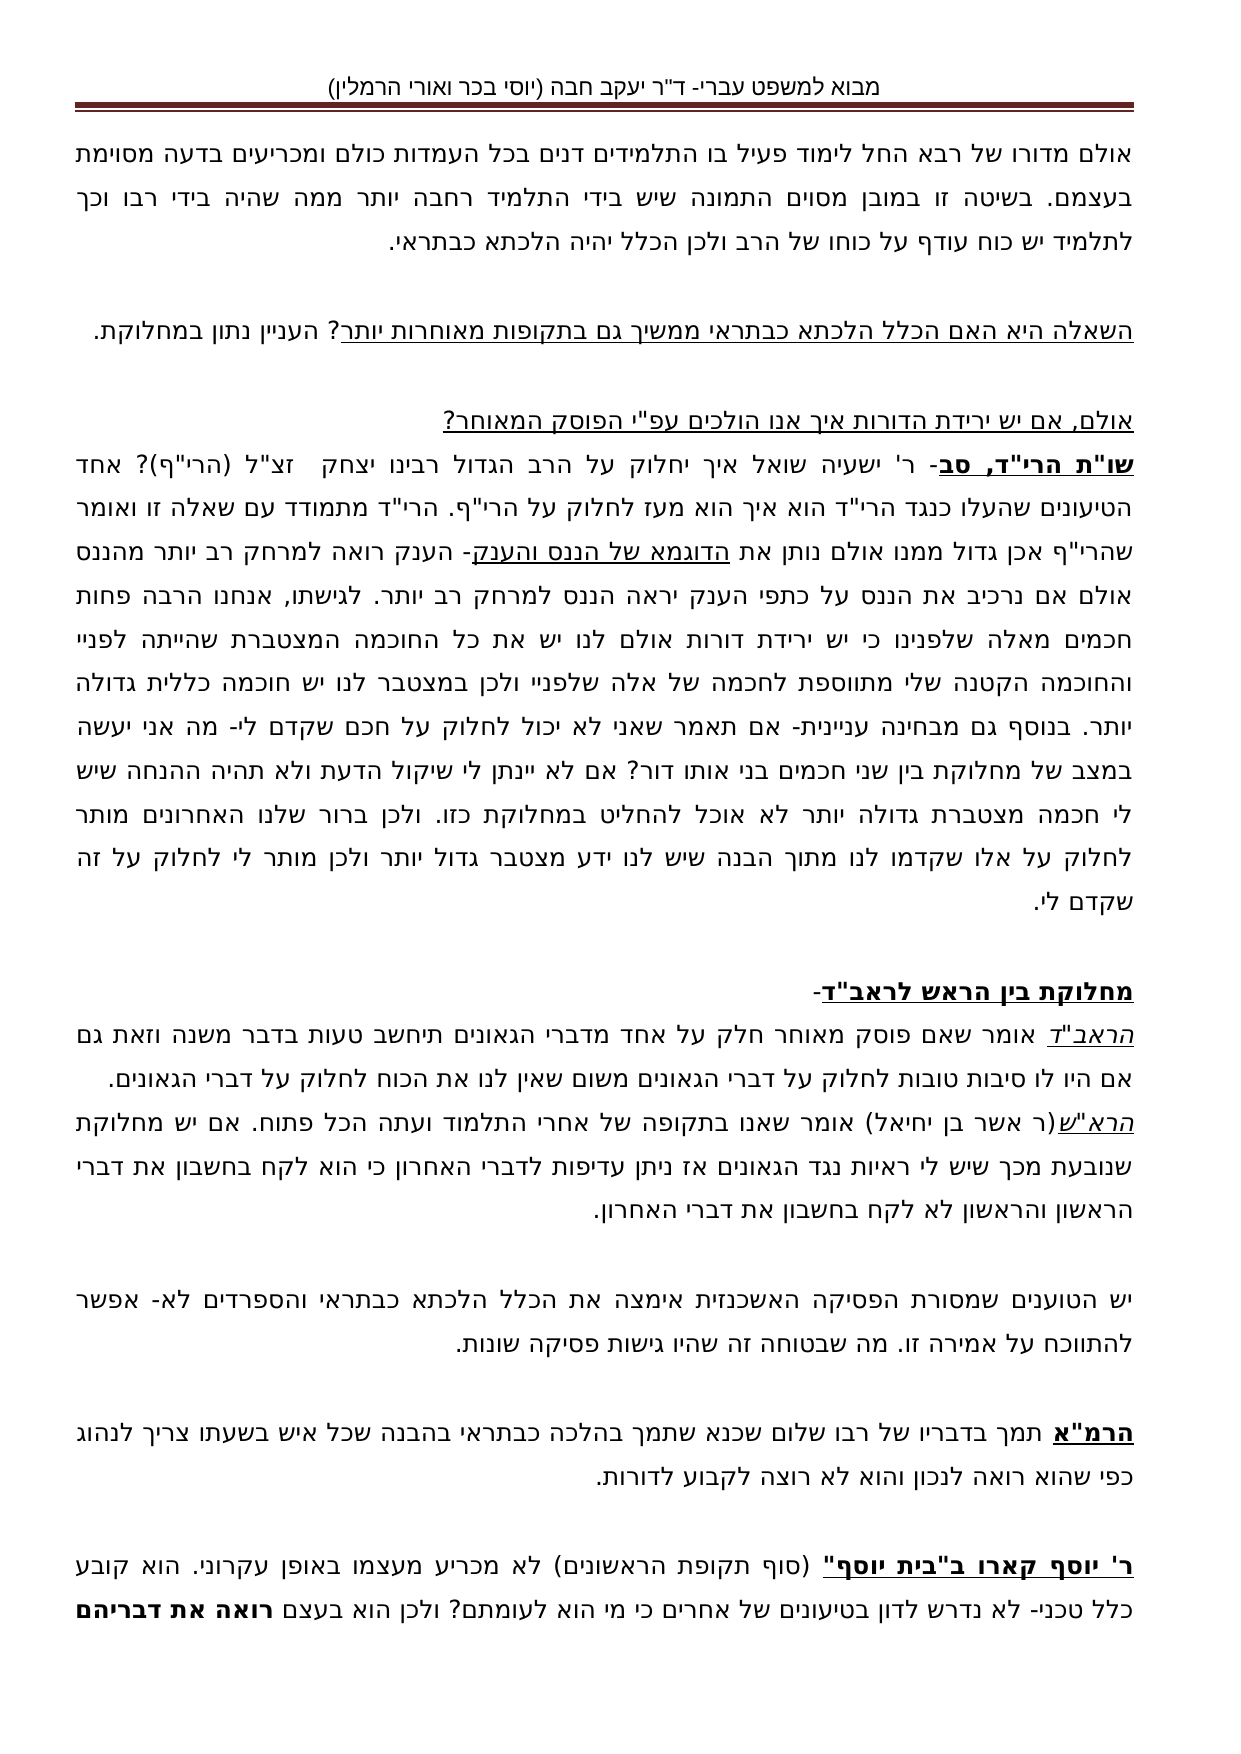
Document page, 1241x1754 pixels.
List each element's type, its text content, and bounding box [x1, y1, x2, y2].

text אולם, אם יש ירידת הדורות איך אנו הולכים עפ"י הפוסק המאוחר? [75, 406, 1134, 435]
text הראב"ד אומר שאם פוסק מאוחר חלק על אחד מדברי הגאונים תיחשב טעות בדבר משנה וזאת גם אם היו לו סיבות טובות לחלוק על דברי הגאונים משום שאין לנו את הכוח לחלוק על דברי הגאונים. [75, 1021, 1134, 1093]
text מחלוקת בין הראש לראב"ד- [75, 977, 1134, 1006]
text יש הטוענים שמסורת הפסיקה האשכנזית אימצה את הכלל הלכתא כבתראי והספרדים לא- אפשר להתווכח על אמירה זו. מה שבטוחה זה שהיו גישות פסיקה שונות. [75, 1285, 1134, 1358]
text אולם מדורו של רבא החל לימוד פעיל בו התלמידים דנים בכל העמדות כולם ומכריעים בדעה מסוימת בעצמם. בשיטה זו במובן מסוים התמונה שיש בידי התלמיד רחבה יותר ממה שהיה בידי רבו וכך לתלמיד יש כוח עודף על כוחו של הרב ולכן הכלל יהיה הלכתא כבתראי. [75, 139, 1134, 256]
text הרא"ש(ר אשר בן יחיאל) אומר שאנו בתקופה של אחרי התלמוד ועתה הכל פתוח. אם יש מחלוקת שנובעת מכך שיש לי ראיות נגד הגאונים אז ניתן עדיפות לדברי האחרון כי הוא לקח בחשבון את דברי הראשון והראשון לא לקח בחשבון את דברי האחרון. [75, 1108, 1134, 1225]
text השאלה היא האם הכלל הלכתא כבתראי ממשיך גם בתקופות מאוחרות יותר? העניין נתון במחלוקת. [75, 317, 1134, 346]
text הרמ"א תמך בדבריו של רבו שלום שכנא שתמך בהלכה כבתראי בהבנה שכל איש בשעתו צריך לנהוג כפי שהוא רואה לנכון והוא לא רוצה לקבוע לדורות. [75, 1418, 1134, 1491]
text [75, 1551, 1134, 1624]
text שו"ת הרי"ד, סב- ר' ישעיה שואל איך יחלוק על הרב הגדול רבינו יצחק זצ"ל (הרי"ף)? אחד הטיעונים שהעלו כנגד הרי"ד הוא איך הוא מעז לחלוק על הרי"ף. הרי"ד מתמודד עם שאלה זו ואומר שהרי"ף אכן גדול ממנו אולם נותן את הדוגמא של הננס והענק- הענק רואה למרחק רב יותר מהננס אולם אם נרכיב את הננס על כתפי הענק יראה הננס למרחק רב יותר. לגישתו, אנחנו הרבה פחות חכמים מאלה שלפנינו כי יש ירידת דורות אולם לנו יש את כל החוכמה המצטברת שהייתה לפניי והחוכמה הקטנה שלי מתווספת לחכמה של אלה שלפניי ולכן במצטבר לנו יש חוכמה כללית גדולה יותר. בנוסף גם מבחינה עניינית- אם תאמר שאני לא יכול לחלוק על חכם שקדם לי- מה אני יעשה במצב של מחלוקת בין שני חכמים בני אותו דור? אם לא יינתן לי שיקול הדעת ולא תהיה ההנחה שיש לי חכמה מצטברת גדולה יותר לא אוכל להחליט במחלוקת כזו. ולכן ברור שלנו האחרונים מותר לחלוק על אלו שקדמו לנו מתוך הבנה שיש לנו ידע מצטבר גדול יותר ולכן מותר לי לחלוק על זה שקדם לי. [75, 450, 1134, 916]
